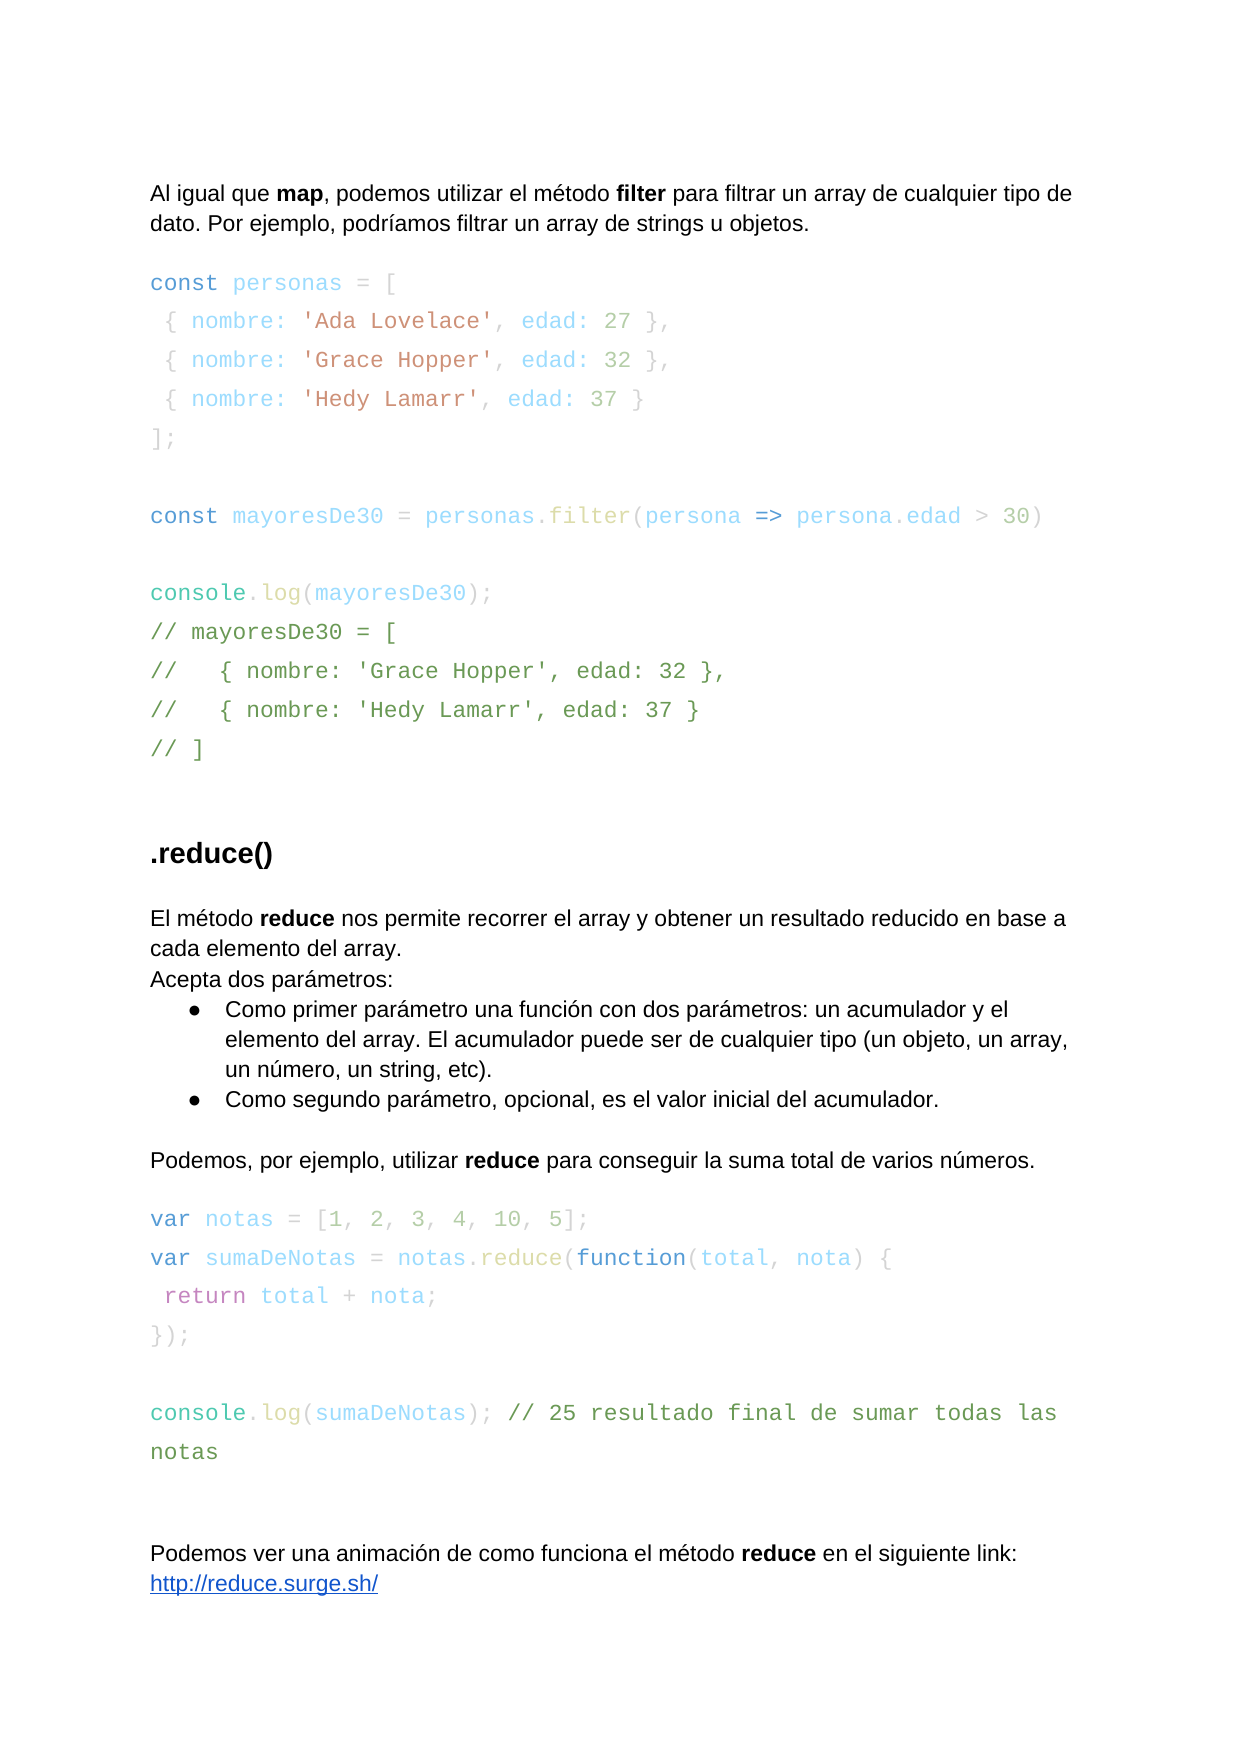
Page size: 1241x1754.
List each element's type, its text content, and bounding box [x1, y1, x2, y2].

list Como segundo parámetro, opcional, es el valor inicial del acumulador. [187, 1086, 1090, 1113]
text ]; [150, 426, 1090, 452]
text const mayoresDe30 = personas.filter(persona => persona.edad > 30) [150, 504, 1090, 530]
text // { nombre: 'Hedy Lamarr', edad: 37 } [150, 698, 1090, 724]
text console.log(sumaDeNotas); // 25 resultado final de sumar todas las notas [150, 1401, 1090, 1466]
text Al igual que map, podemos utilizar el método filter para filtrar un array de cualquier tipo de dato. Por ejemplo, podríamos filtrar un array de strings u objetos. [150, 180, 1090, 237]
text { nombre: 'Hedy Lamarr', edad: 37 } [150, 387, 1090, 413]
text var sumaDeNotas = notas.reduce(function(total, nota) { [150, 1246, 1090, 1272]
text // { nombre: 'Grace Hopper', edad: 32 }, [150, 659, 1090, 685]
text { nombre: 'Grace Hopper', edad: 32 }, [150, 348, 1090, 374]
text }); [150, 1324, 1090, 1350]
text .reduce() [150, 836, 1090, 870]
text Acepta dos parámetros: [150, 966, 1090, 992]
text // mayoresDe30 = [ [150, 621, 1090, 646]
list Como primer parámetro una función con dos parámetros: un acumulador y el elemento del array. El acumulador puede ser de cualquier tipo (un objeto, un array, un número, un string, etc). [187, 996, 1090, 1082]
text El método reduce nos permite recorrer el array y obtener un resultado reducido en base a cada elemento del array. [150, 905, 1090, 962]
text const personas = [ [150, 271, 1090, 297]
text console.log(mayoresDe30); [150, 582, 1090, 608]
text // ] [150, 737, 1090, 763]
text return total + nota; [150, 1285, 1090, 1311]
text { nombre: 'Ada Lovelace', edad: 27 }, [150, 310, 1090, 336]
text Podemos ver una animación de como funciona el método reduce en el siguiente link: http://reduce.surge.sh/ [150, 1539, 1090, 1596]
text Podemos, por ejemplo, utilizar reduce para conseguir la suma total de varios números. [150, 1147, 1090, 1173]
text var notas = [1, 2, 3, 4, 10, 5]; [150, 1207, 1090, 1233]
